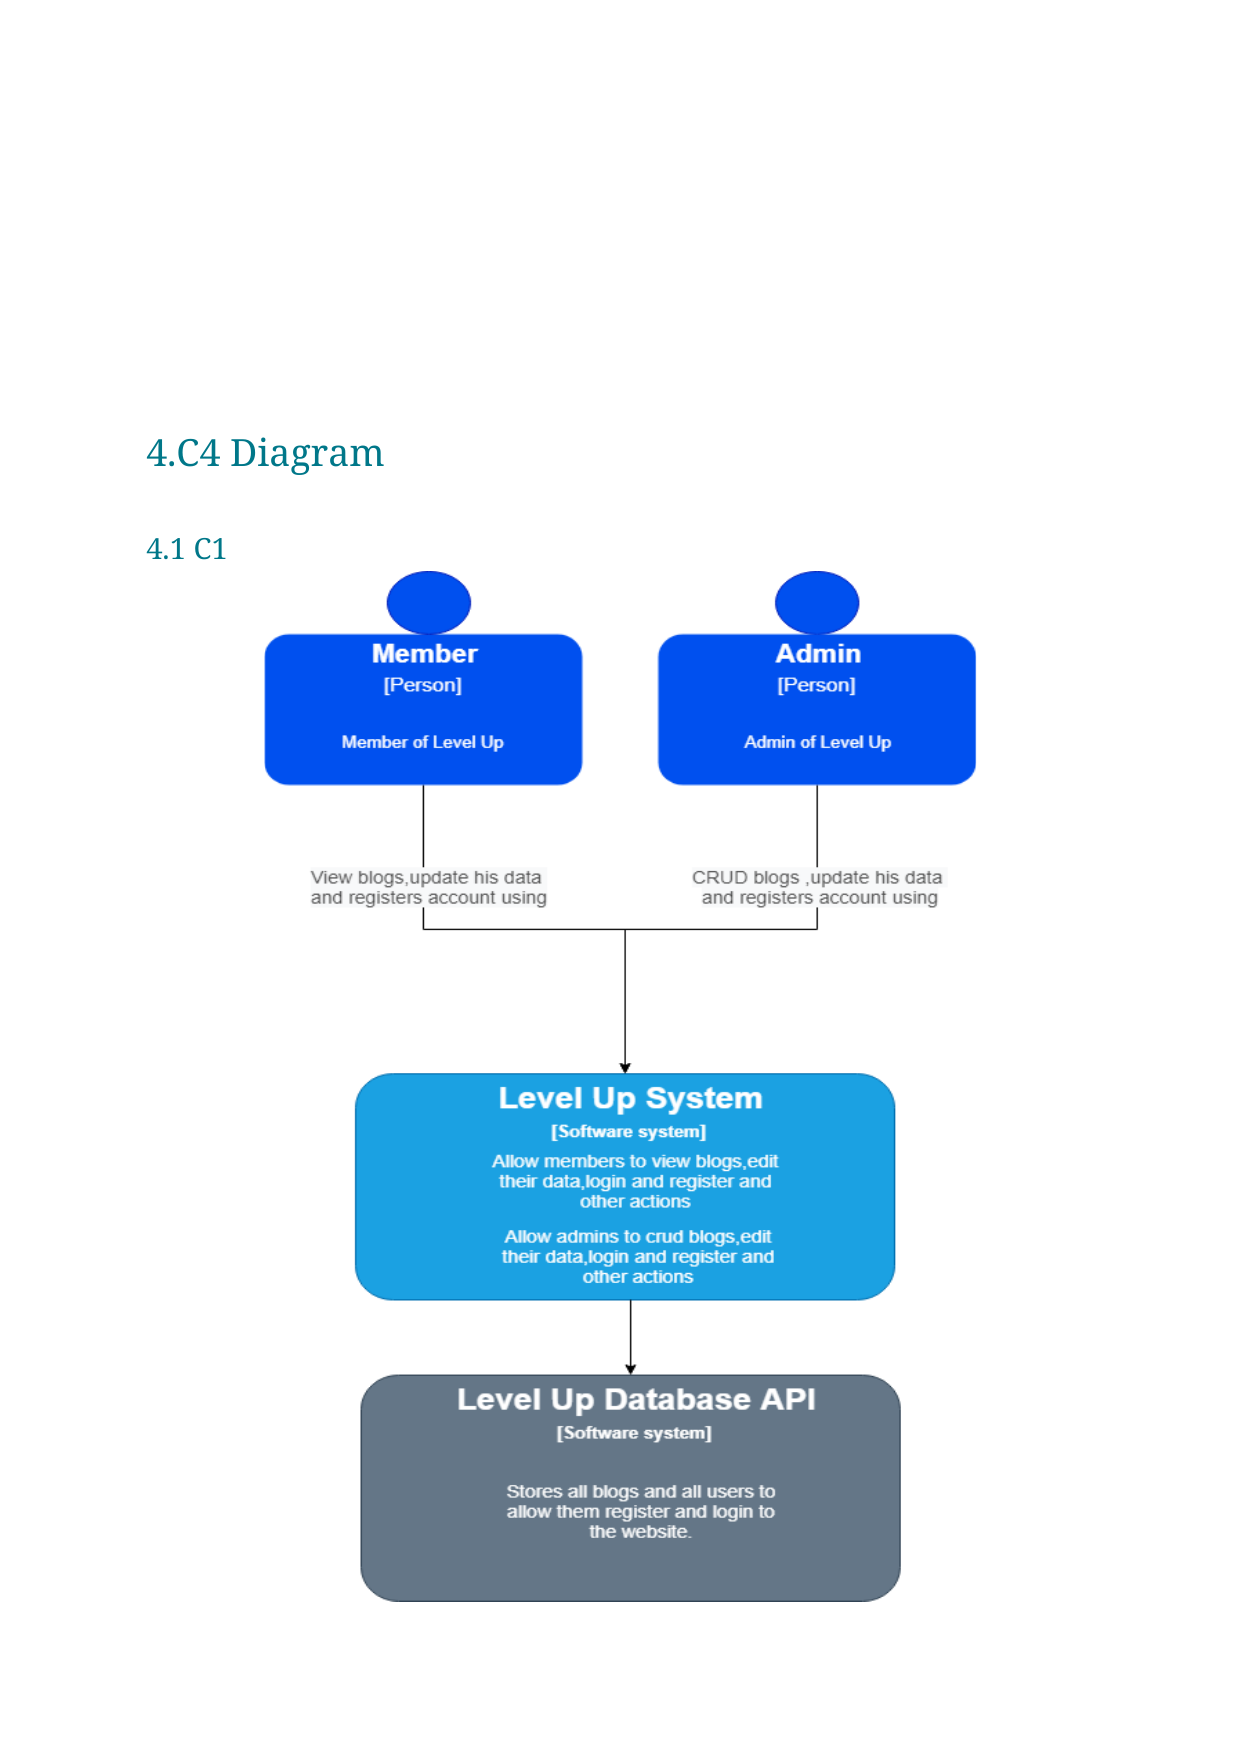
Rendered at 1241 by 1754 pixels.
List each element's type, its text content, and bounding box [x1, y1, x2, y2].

picture [264, 571, 977, 1602]
subtitle 4.C4 Diagram [146, 426, 1093, 477]
subtitle 4.1 C1 [146, 528, 1093, 568]
